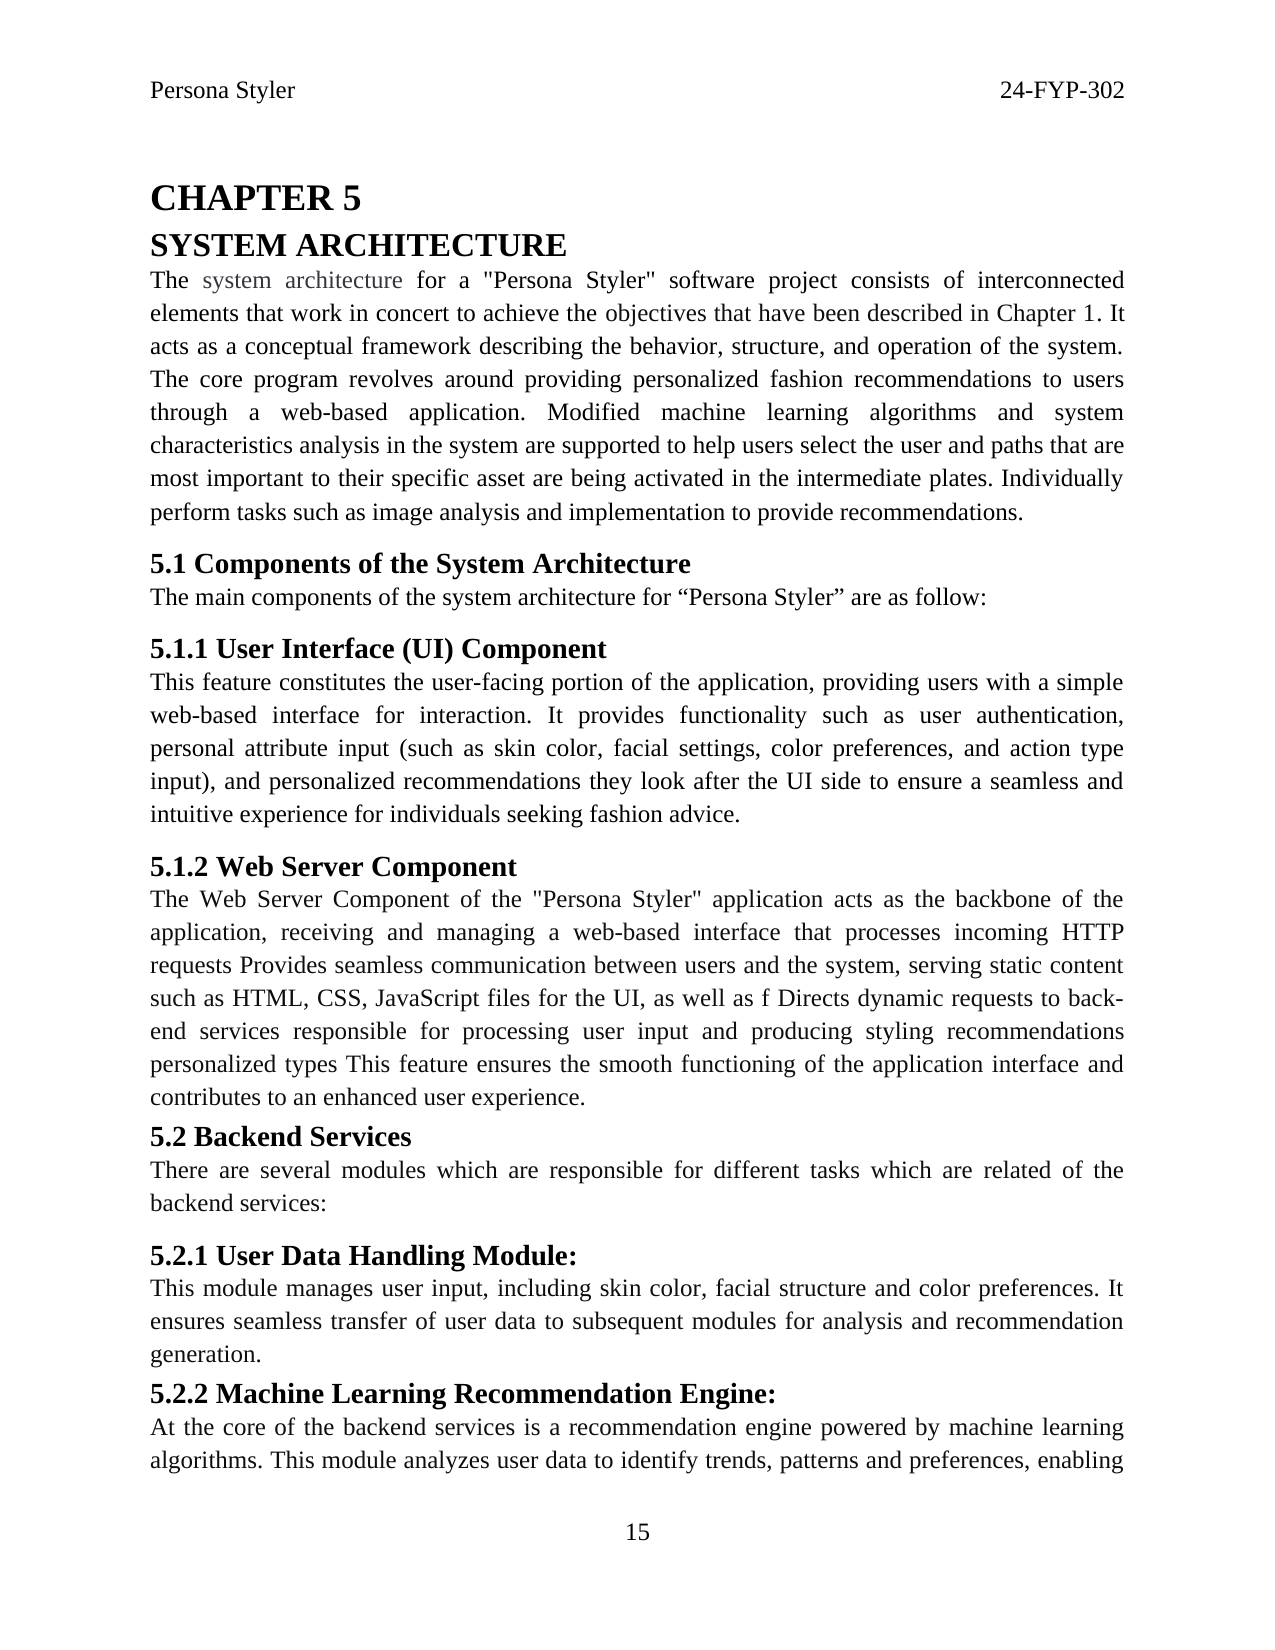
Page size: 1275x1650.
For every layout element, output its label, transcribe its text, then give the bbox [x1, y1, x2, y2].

text The main components of the system architecture for “Persona Styler” are as follow: [150, 582, 1125, 611]
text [150, 1412, 1125, 1474]
subtitle 5.1.2 Web Server Component [150, 849, 1125, 882]
text This feature constitutes the user-facing portion of the application, providing users with a simple web-based interface for interaction. It provides functionality such as user authentication, personal attribute input (such as skin color, facial settings, color preferences, and action type input), and personalized recommendations they look after the UI side to ensure a seamless and intuitive experience for individuals seeking fashion advice. [150, 667, 1125, 828]
subtitle 5.2.1 User Data Handling Module: [150, 1238, 1125, 1271]
subtitle SYSTEM ARCHITECTURE [150, 225, 1125, 263]
text There are several modules which are responsible for different tasks which are related of the backend services: [150, 1155, 1125, 1217]
subtitle 5.1 Components of the System Architecture [150, 546, 1125, 580]
text This module manages user input, including skin color, facial structure and color preferences. It ensures seamless transfer of user data to subsequent modules for analysis and recommendation generation. [150, 1273, 1125, 1368]
subtitle 5.1.1 User Interface (UI) Component [150, 631, 1125, 665]
subtitle 5.2 Backend Services [150, 1119, 1125, 1153]
subtitle CHAPTER 5 [150, 175, 1125, 218]
text The system architecture for a "Persona Styler" software project consists of interconnected elements that work in concert to achieve the objectives that have been described in Chapter 1. It acts as a conceptual framework describing the behavior, structure, and operation of the system. The core program revolves around providing personalized fashion recommendations to users through a web-based application. Modified machine learning algorithms and system characteristics analysis in the system are supported to help users select the user and paths that are most important to their specific asset are being activated in the intermediate plates. Individually perform tasks such as image analysis and implementation to provide recommendations. [150, 265, 1125, 525]
text The Web Server Component of the "Persona Styler" application acts as the backbone of the application, receiving and managing a web-based interface that processes incoming HTTP requests Provides seamless communication between users and the system, serving static content such as HTML, CSS, JavaScript files for the UI, as well as f Directs dynamic requests to back-end services responsible for processing user input and producing styling recommendations personalized types This feature ensures the smooth functioning of the application interface and contributes to an enhanced user experience. [150, 884, 1125, 1111]
subtitle 5.2.2 Machine Learning Recommendation Engine: [150, 1377, 1125, 1410]
